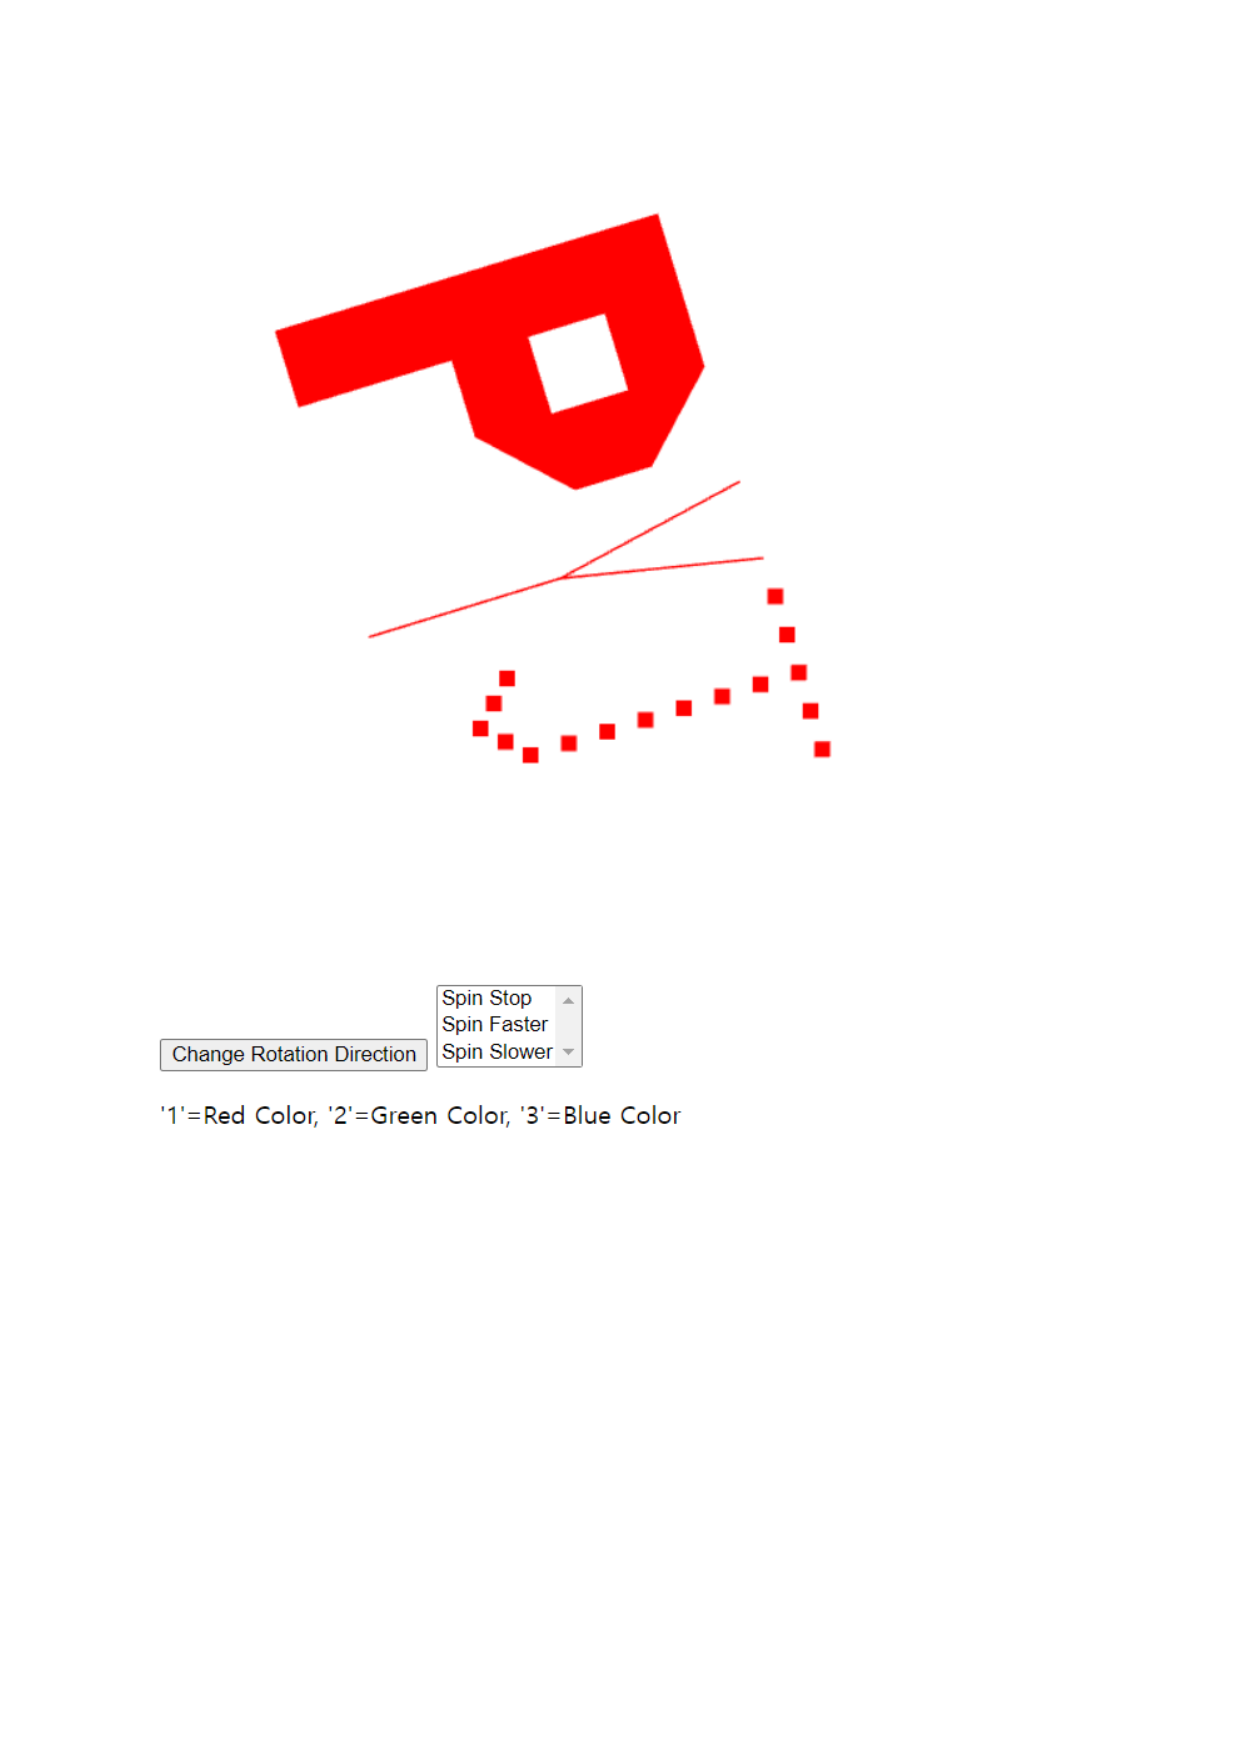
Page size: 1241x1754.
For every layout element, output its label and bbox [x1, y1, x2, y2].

picture [150, 177, 872, 1169]
